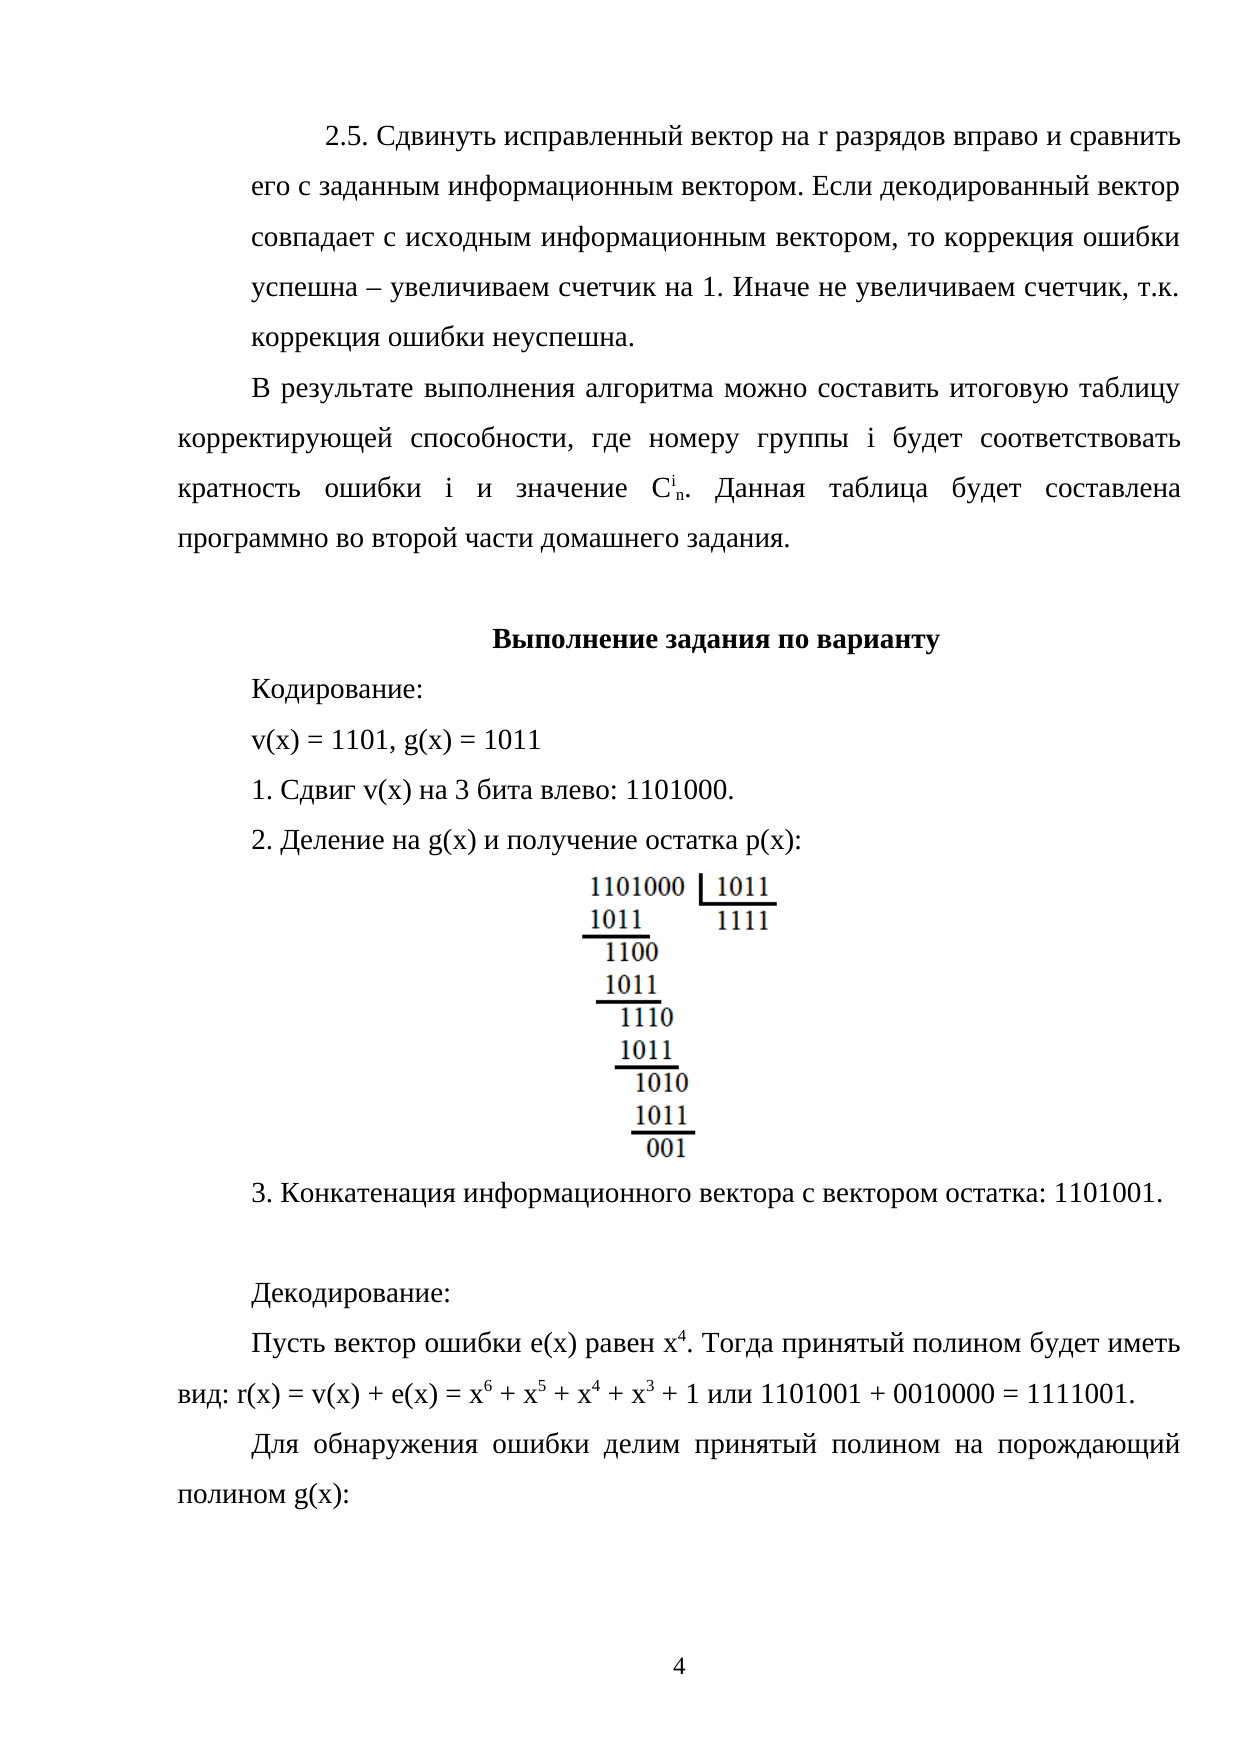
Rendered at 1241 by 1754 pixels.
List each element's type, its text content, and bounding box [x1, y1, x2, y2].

text Пусть вектор ошибки e(x) равен x4. Тогда принятый полином будет иметь вид: r(x) = v(x) + e(x) = x6 + x5 + x4 + x3 + 1 или 1101001 + 0010000 = 1111001. [177, 1326, 1181, 1409]
text 1. Сдвиг v(x) на 3 бита влево: 1101000. [177, 772, 1181, 806]
text Декодирование: [177, 1275, 1181, 1309]
text 2. Деление на g(x) и получение остатка p(x): [177, 822, 1181, 856]
text 3. Конкатенация информационного вектора с вектором остатка: 1101001. [177, 1175, 1181, 1208]
text v(x) = 1101, g(x) = 1011 [177, 722, 1181, 755]
text Кодирование: [177, 672, 1181, 705]
text 2.5. Сдвинуть исправленный вектор на r разрядов вправо и сравнить его с заданным информационным вектором. Если декодированный вектор совпадает с исходным информационным вектором, то коррекция ошибки успешна – увеличиваем счетчик на 1. Иначе не увеличиваем счетчик, т.к. коррекция ошибки неуспешна. [251, 118, 1181, 353]
text В результате выполнения алгоритма можно составить итоговую таблицу корректирующей способности, где номеру группы i будет соответствовать кратность ошибки i и значение Cin. Данная таблица будет составлена программно во второй части домашнего задания. [177, 370, 1181, 554]
text Для обнаружения ошибки делим принятый полином на порождающий полином g(x): [177, 1426, 1181, 1510]
picture [576, 872, 782, 1161]
text Выполнение задания по варианту [177, 621, 1181, 655]
